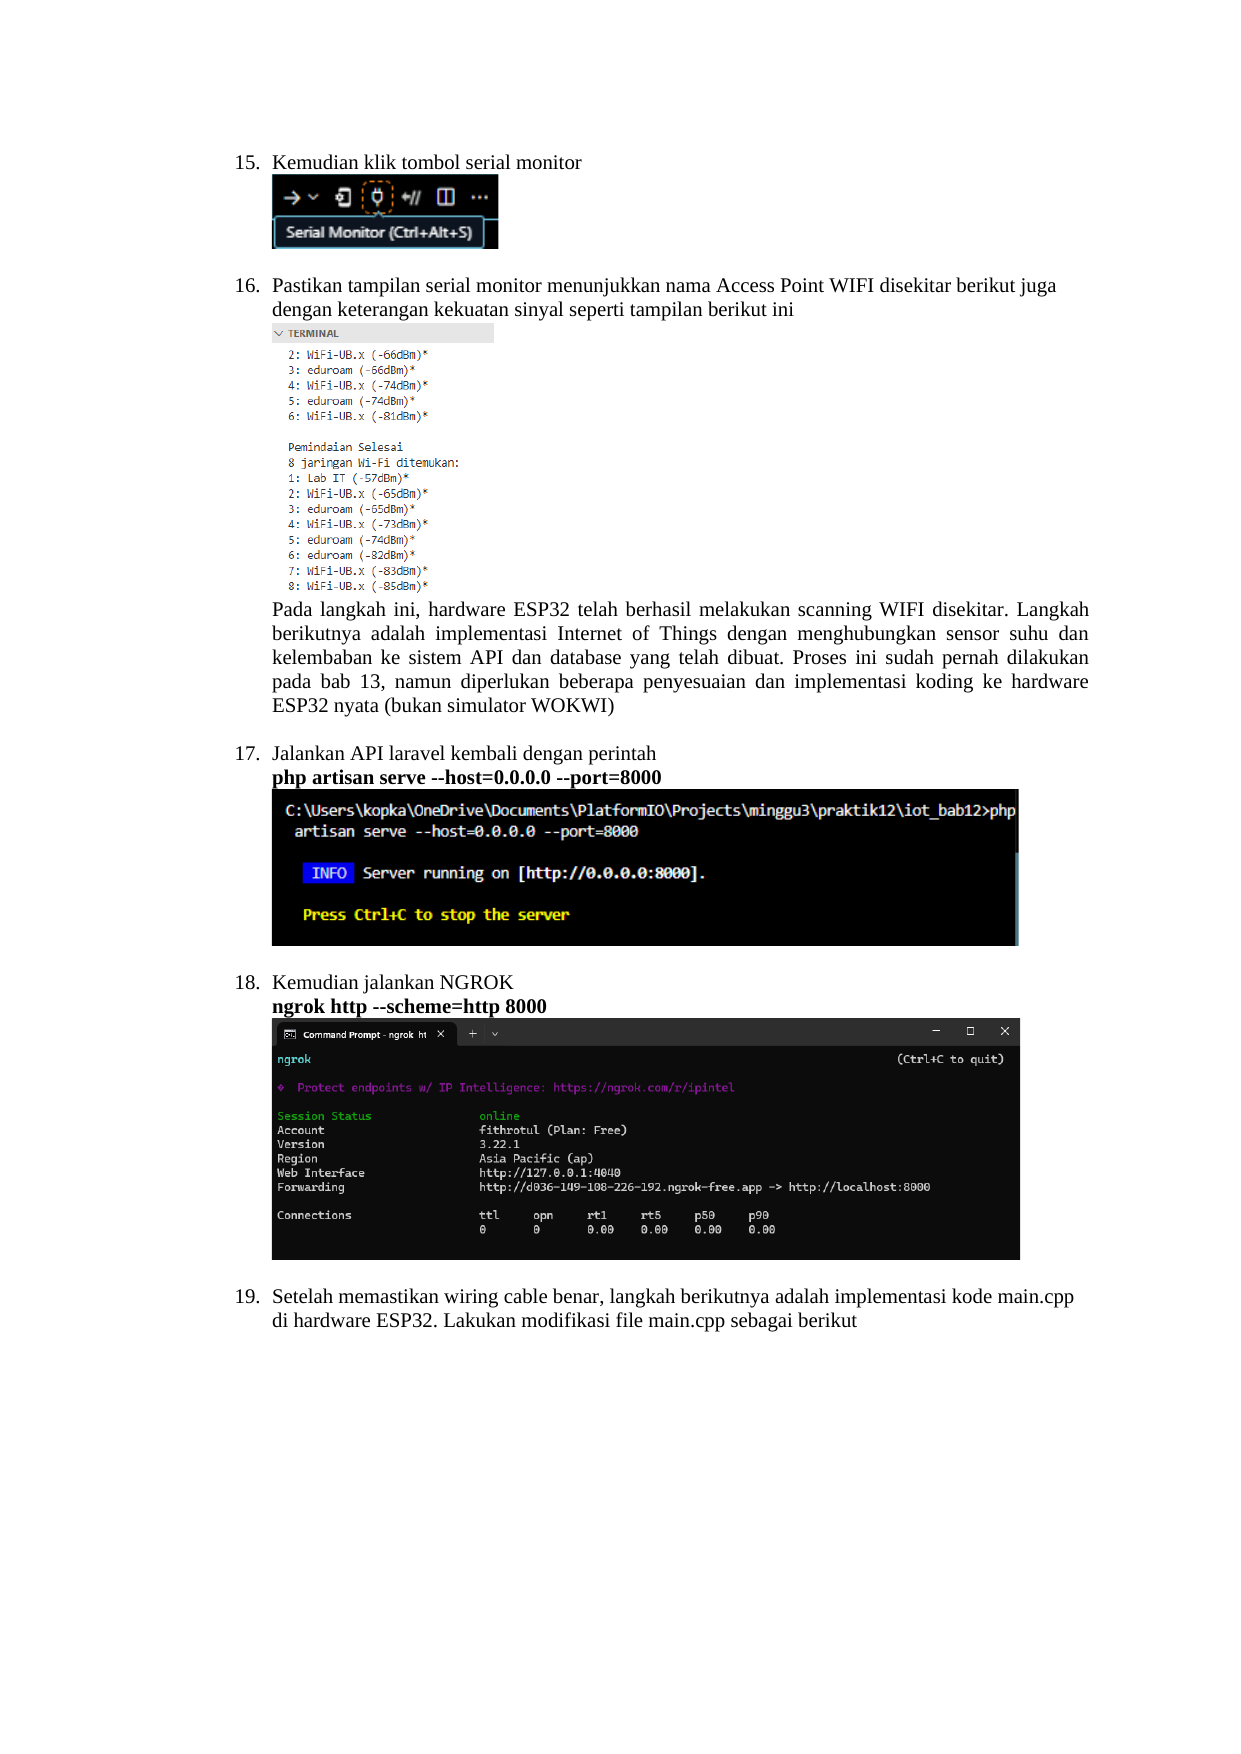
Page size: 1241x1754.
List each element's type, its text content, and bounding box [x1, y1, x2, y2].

list ngrok http --scheme=http 8000 [272, 994, 1090, 1018]
picture [271, 1018, 1021, 1260]
list Kemudian jalankan NGROK [234, 970, 1090, 994]
list Kemudian klik tombol serial monitor [234, 150, 1090, 174]
list Pada langkah ini, hardware ESP32 telah berhasil melakukan scanning WIFI disekitar. Langkah berikutnya adalah implementasi Internet of Things dengan menghubungkan sensor suhu dan kelembaban ke sistem API dan database yang telah dibuat. Proses ini sudah pernah dilakukan pada bab 13, namun diperlukan beberapa penyesuaian dan implementasi koding ke hardware ESP32 nyata (bukan simulator WOKWI) [272, 597, 1090, 717]
list Setelah memastikan wiring cable benar, langkah berikutnya adalah implementasi kode main.cpp di hardware ESP32. Lakukan modifikasi file main.cpp sebagai berikut [234, 1284, 1090, 1332]
list php artisan serve --host=0.0.0.0 --port=8000 [272, 765, 1090, 789]
list Jalankan API laravel kembali dengan perintah [234, 741, 1090, 765]
picture [271, 789, 1019, 946]
picture [271, 321, 494, 597]
picture [271, 174, 499, 249]
list Pastikan tampilan serial monitor menunjukkan nama Access Point WIFI disekitar berikut juga dengan keterangan kekuatan sinyal seperti tampilan berikut ini [234, 273, 1090, 321]
